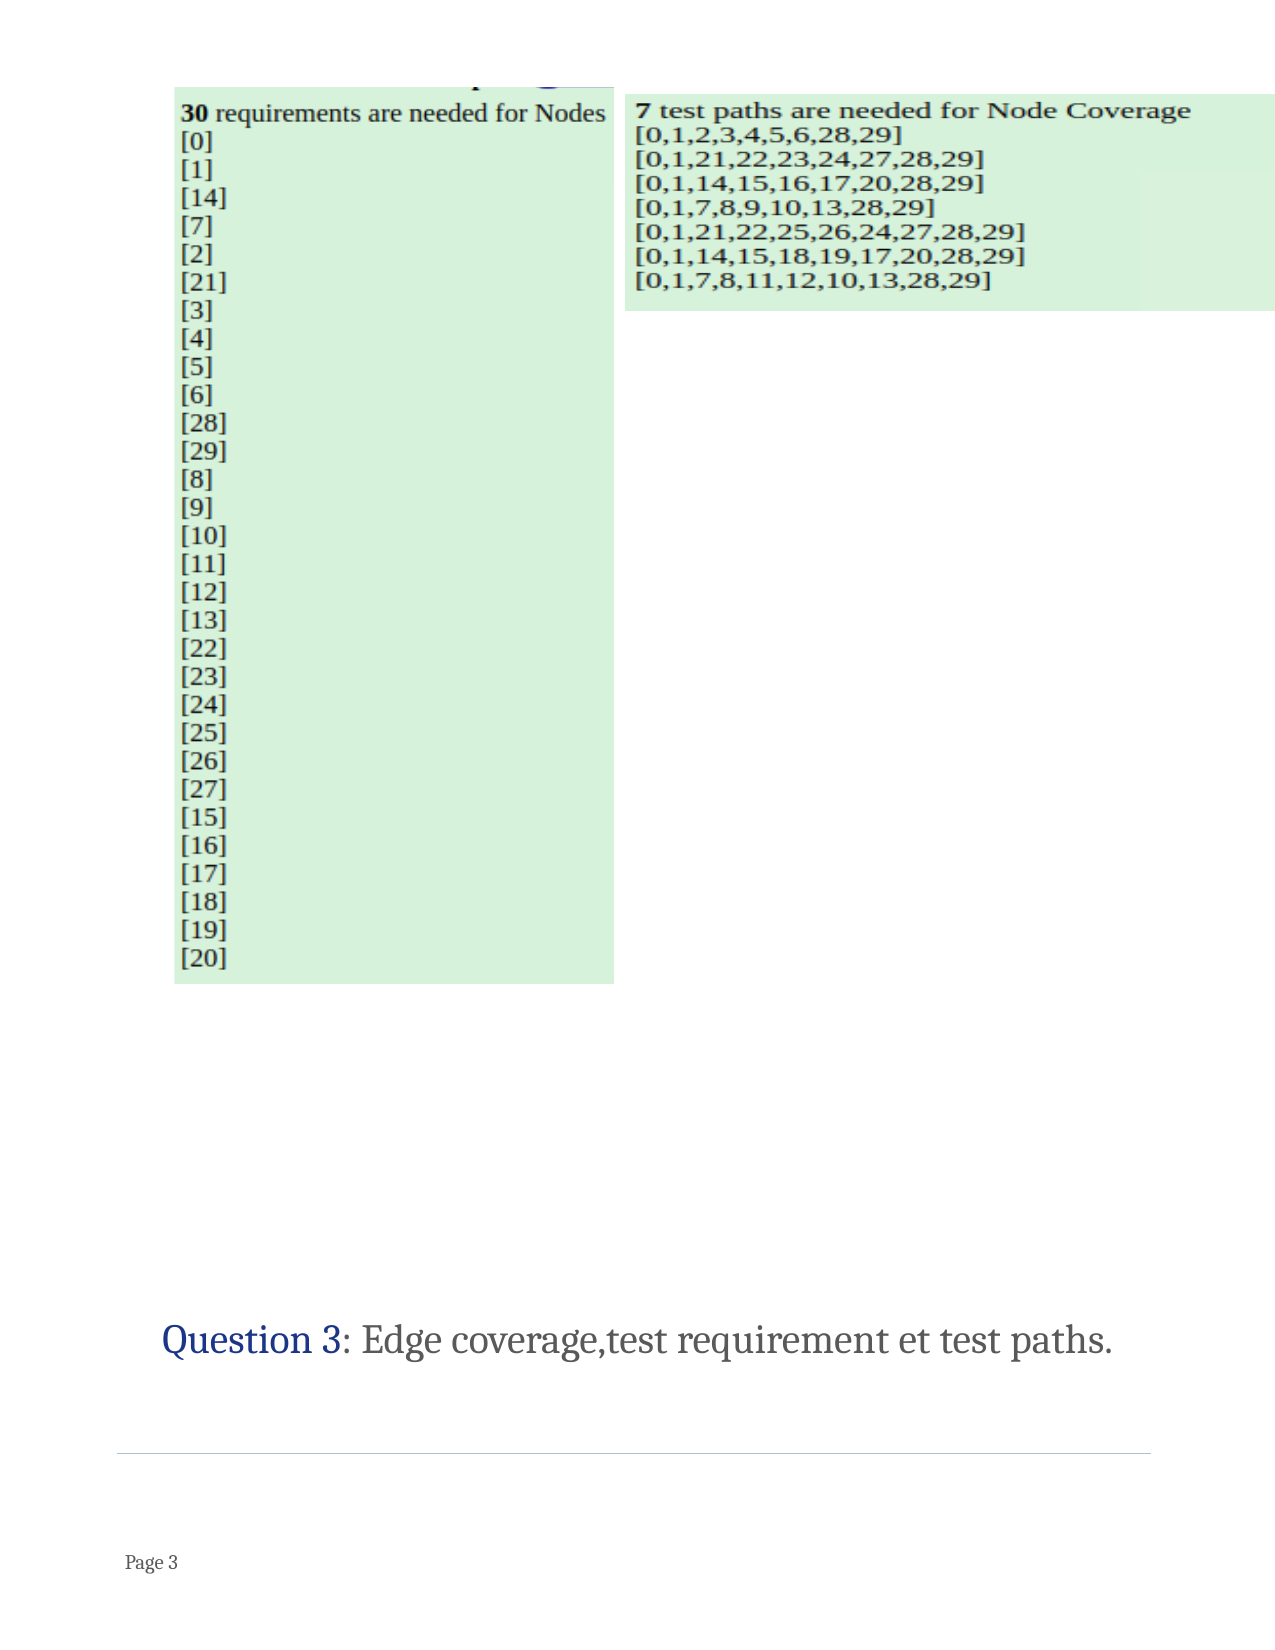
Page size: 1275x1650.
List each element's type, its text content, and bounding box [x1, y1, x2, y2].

picture [174, 87, 615, 984]
text Question 3: Edge coverage,test requirement et test paths. [162, 1316, 1113, 1364]
picture [625, 94, 1275, 311]
